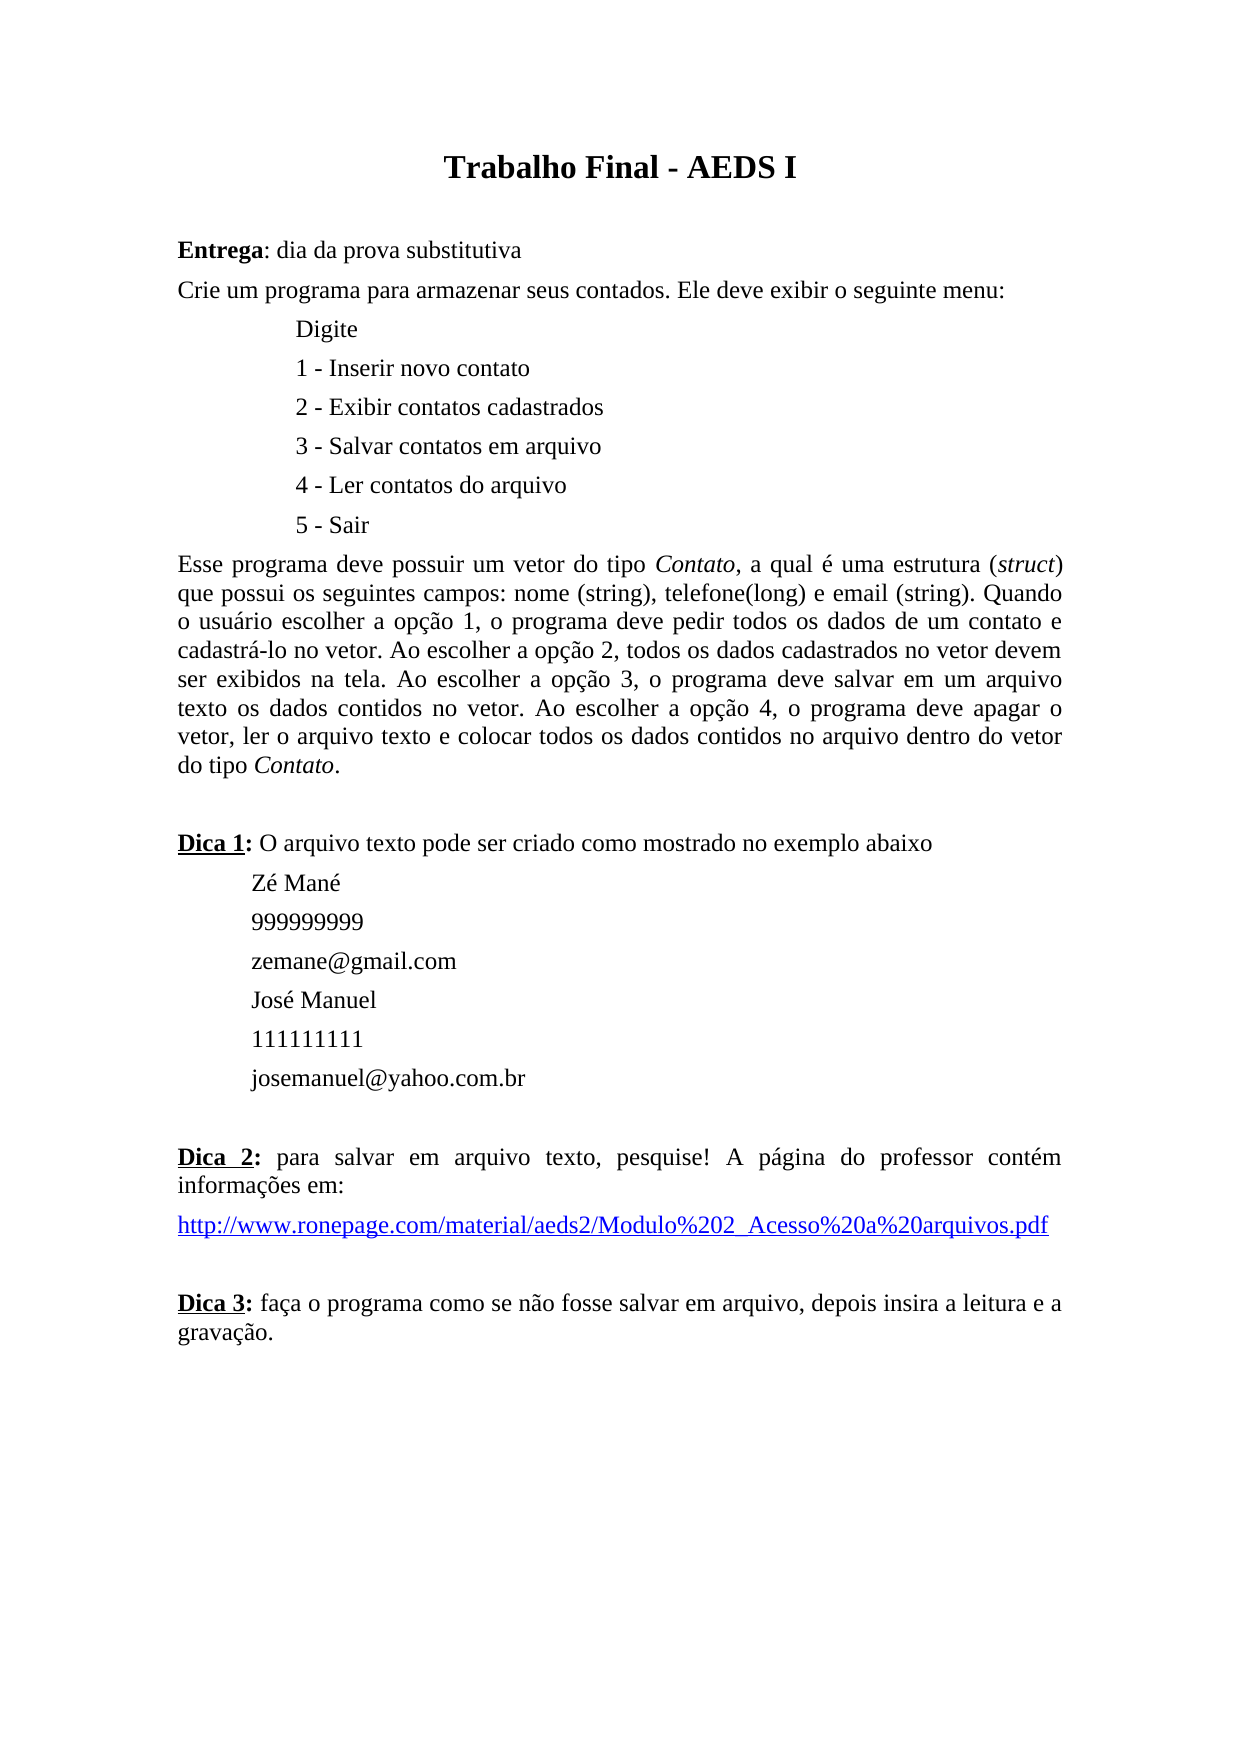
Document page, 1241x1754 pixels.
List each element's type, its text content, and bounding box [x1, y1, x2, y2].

text 111111111 [251, 1024, 1063, 1053]
text 999999999 [251, 907, 1063, 936]
text Crie um programa para armazenar seus contados. Ele deve exibir o seguinte menu: [177, 275, 1063, 303]
text Esse programa deve possuir um vetor do tipo Contato, a qual é uma estrutura (struct) que possui os seguintes campos: nome (string), telefone(long) e email (string). Quando o usuário escolher a opção 1, o programa deve pedir todos os dados de um contato e cadastrá-lo no vetor. Ao escolher a opção 2, todos os dados cadastrados no vetor devem ser exibidos na tela. Ao escolher a opção 3, o programa deve salvar em um arquivo texto os dados contidos no vetor. Ao escolher a opção 4, o programa deve apagar o vetor, ler o arquivo texto e colocar todos os dados contidos no arquivo dentro do vetor do tipo Contato. [177, 549, 1063, 779]
text Digite [295, 314, 1063, 343]
text josemanuel@yahoo.com.br [251, 1063, 1063, 1092]
text 2 - Exibir contatos cadastrados [295, 392, 1063, 421]
text Zé Mané [251, 868, 1063, 896]
text zemane@gmail.com [251, 946, 1063, 975]
text 3 - Salvar contatos em arquivo [295, 431, 1063, 460]
text Dica 2: para salvar em arquivo texto, pesquise! A página do professor contém informações em: [177, 1142, 1063, 1199]
text 4 - Ler contatos do arquivo [295, 471, 1063, 499]
text Trabalho Final - AEDS I [177, 148, 1063, 186]
text José Manuel [251, 985, 1063, 1014]
text 5 - Sair [295, 510, 1063, 538]
text Entrega: dia da prova substitutiva [177, 236, 1063, 264]
text http://www.ronepage.com/material/aeds2/Modulo%202_Acesso%20a%20arquivos.pdf [177, 1210, 1063, 1238]
text Dica 3: faça o programa como se não fosse salvar em arquivo, depois insira a leitura e a gravação. [177, 1288, 1063, 1346]
text 1 - Inserir novo contato [295, 353, 1063, 382]
text Dica 1: O arquivo texto pode ser criado como mostrado no exemplo abaixo [177, 828, 1063, 857]
